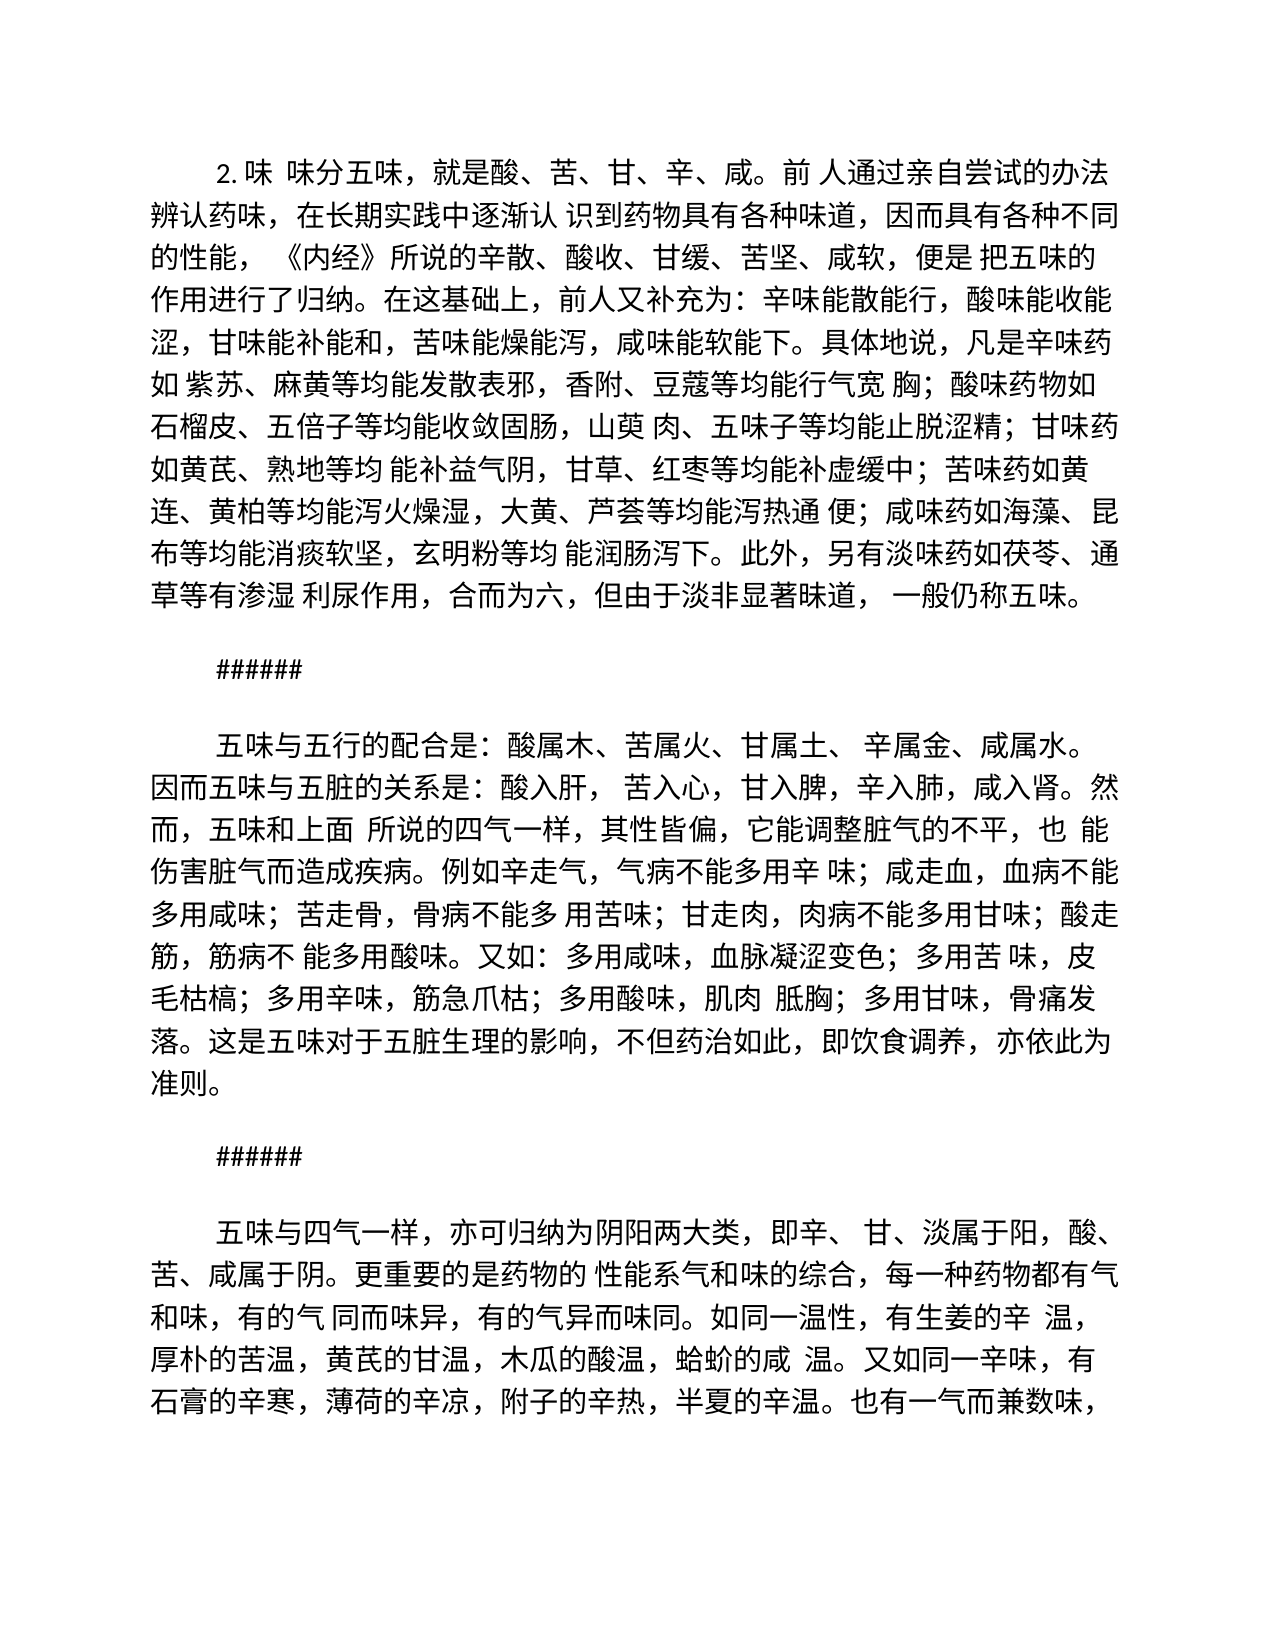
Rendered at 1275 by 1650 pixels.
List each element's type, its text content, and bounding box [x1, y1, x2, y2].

text 五味与五行的配合是：酸属木、苦属火、甘属土、 辛属金、咸属水。因而五味与五脏的关系是：酸入肝， 苦入心，甘入脾，辛入肺，咸入肾。然而，五味和上面 所说的四气一样，其性皆偏，它能调整脏气的不平，也 能伤害脏气而造成疾病。例如辛走气，气病不能多用辛 味；咸走血，血病不能多用咸味；苦走骨，骨病不能多 用苦味；甘走肉，肉病不能多用甘味；酸走筋，筋病不 能多用酸味。又如：多用咸味，血脉凝涩变色；多用苦 味，皮毛枯槁；多用辛味，筋急爪枯；多用酸味，肌肉 胝胸；多用甘味，骨痛发落。这是五味对于五脏生理的影响，不但药治如此，即饮食调养，亦依此为准则。 [150, 722, 1125, 1103]
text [150, 1209, 1125, 1421]
text ###### [150, 1138, 1125, 1174]
text 2. 味 味分五味，就是酸、苦、甘、辛、咸。前 人通过亲自尝试的办法辨认药味，在长期实践中逐渐认 识到药物具有各种味道，因而具有各种不同的性能， 《内经》所说的辛散、酸收、甘缓、苦坚、咸软，便是 把五味的作用进行了归纳。在这基础上，前人又补充为：辛味能散能行，酸味能收能涩，甘味能补能和，苦味能燥能泻，咸味能软能下。具体地说，凡是辛味药如 紫苏、麻黄等均能发散表邪，香附、豆蔻等均能行气宽 胸；酸味药物如石榴皮、五倍子等均能收敛固肠，山萸 肉、五味子等均能止脱涩精；甘味药如黄芪、熟地等均 能补益气阴，甘草、红枣等均能补虚缓中；苦味药如黄 连、黄柏等均能泻火燥湿，大黄、芦荟等均能泻热通 便；咸味药如海藻、昆布等均能消痰软坚，玄明粉等均 能润肠泻下。此外，另有淡味药如茯苓、通草等有渗湿 利尿作用，合而为六，但由于淡非显著昧道， 一般仍称五味。 [150, 150, 1125, 615]
text ###### [150, 651, 1125, 686]
